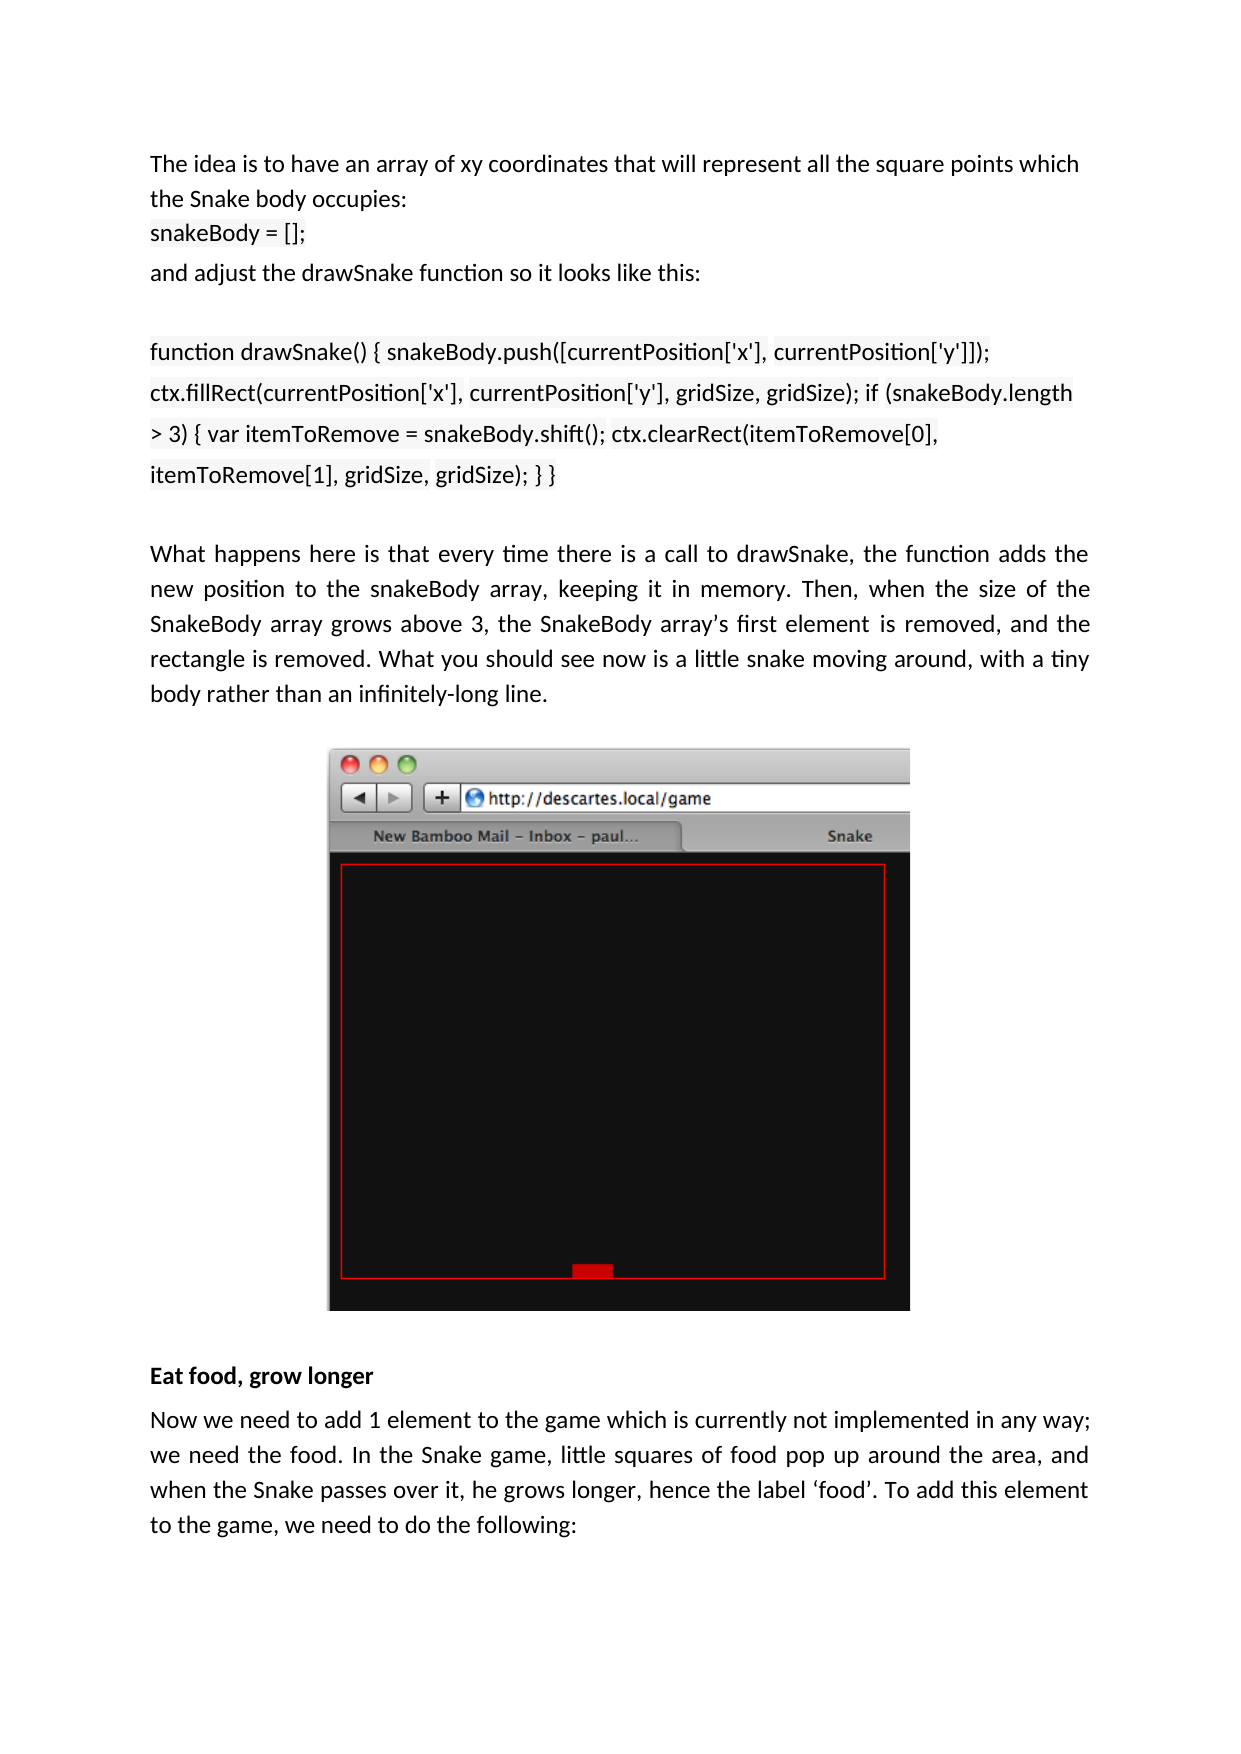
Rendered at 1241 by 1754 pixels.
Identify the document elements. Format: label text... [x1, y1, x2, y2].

text and adjust the drawSnake function so it looks like this: [150, 257, 1103, 287]
subtitle Eat food, grow longer [150, 1360, 1103, 1390]
text The idea is to have an array of xy coordinates that will represent all the square points which the Snake body occupies: [150, 148, 1103, 214]
text snakeBody = []; [150, 218, 1103, 247]
picture [326, 747, 911, 1311]
text function drawSnake() { snakeBody.push([currentPosition['x'], currentPosition['y']]); ctx.fillRect(currentPosition['x'], currentPosition['y'], gridSize, gridSize); if (snakeBody.length > 3) { var itemToRemove = snakeBody.shift(); ctx.clearRect(itemToRemove[0], itemToRemove[1], gridSize, gridSize); } } [150, 336, 1080, 490]
text What happens here is that every time there is a call to drawSnake, the function adds the new position to the snakeBody array, keeping it in memory. Then, when the size of the SnakeBody array grows above 3, the SnakeBody array’s first element is removed, and the rectangle is removed. What you should see now is a little snake moving around, with a tiny body rather than an infinitely-long line. [150, 538, 1091, 708]
text Now we need to add 1 element to the game which is currently not implemented in any way; we need the food. In the Snake game, little squares of food pop up around the area, and when the Snake passes over it, he grows longer, hence the label ‘food’. To add this element to the game, we need to do the following: [150, 1404, 1091, 1540]
